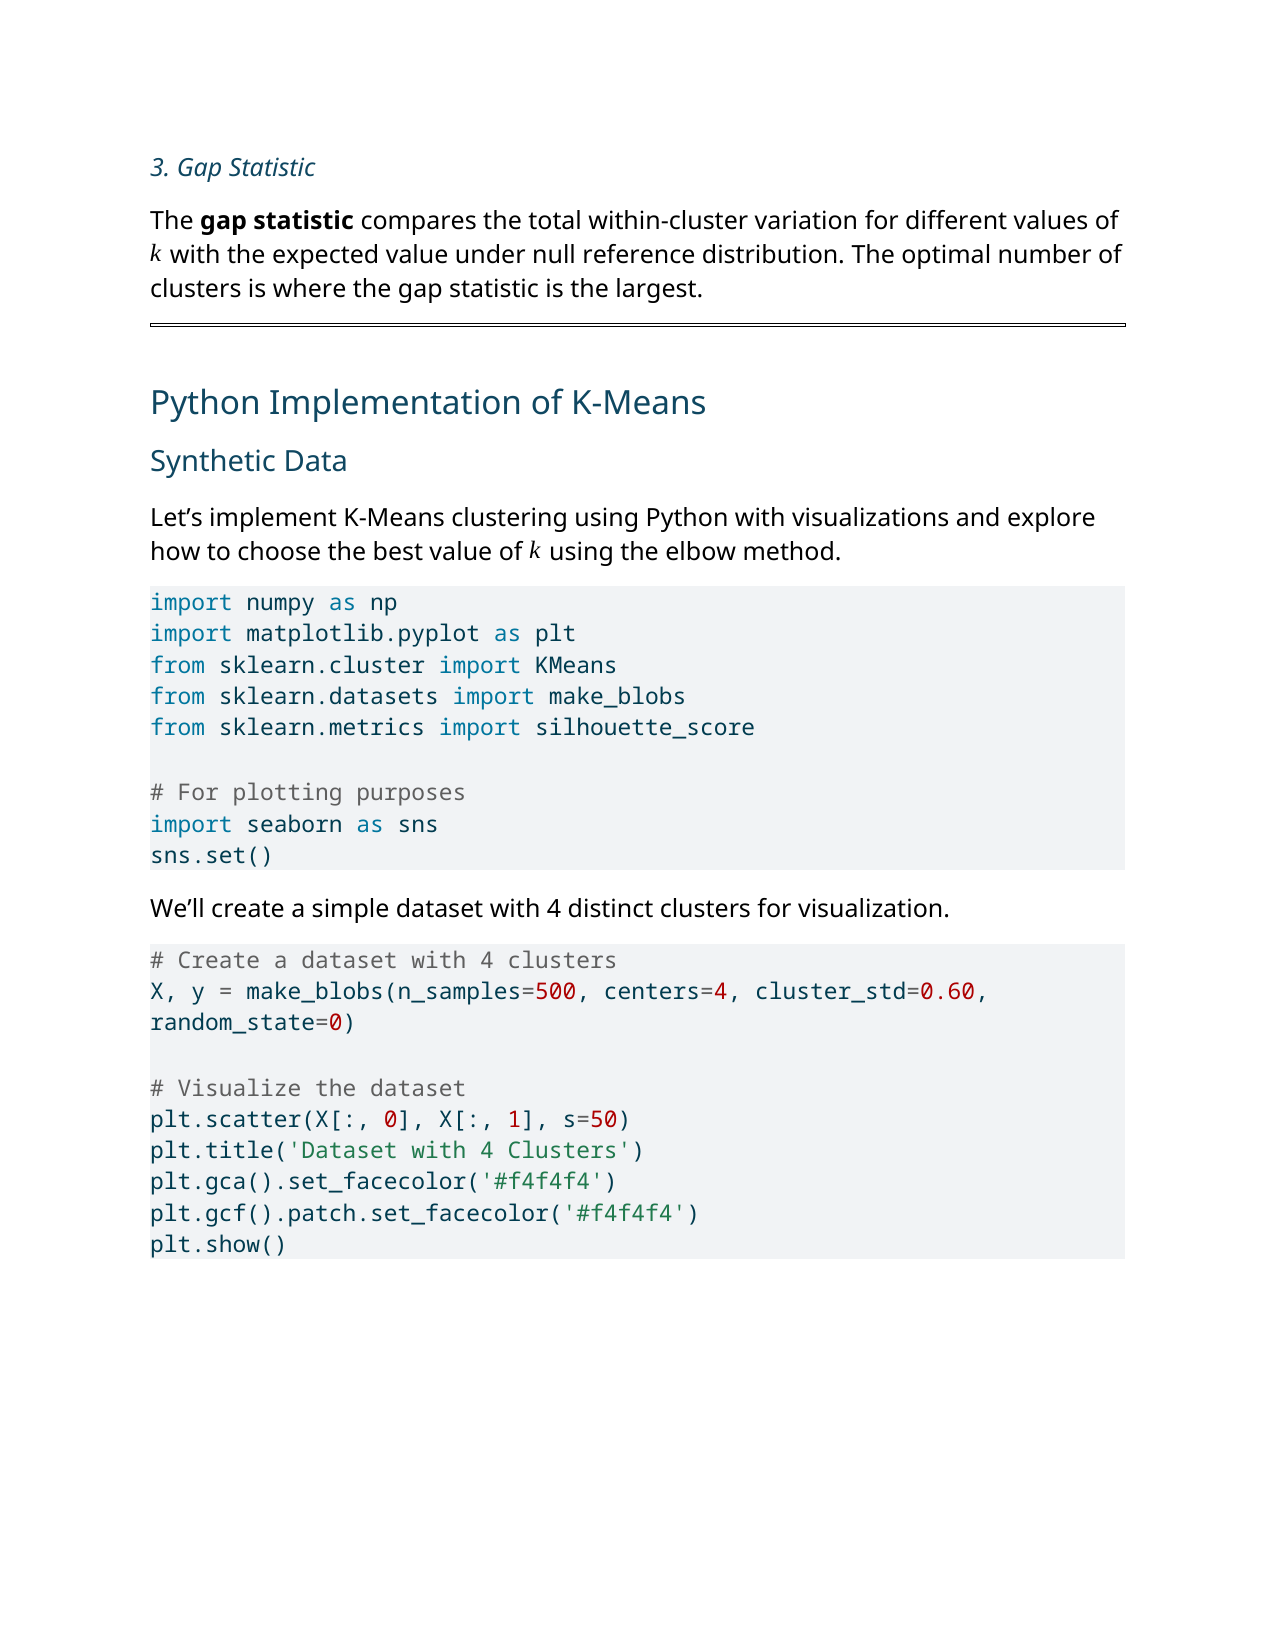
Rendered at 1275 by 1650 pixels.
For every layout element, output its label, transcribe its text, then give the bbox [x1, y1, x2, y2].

subtitle 3. Gap Statistic [150, 150, 1125, 184]
subtitle Synthetic Data [150, 441, 1125, 480]
text Let’s implement K-Means clustering using Python with visualizations and explore how to choose the best value of using the elbow method. [150, 499, 1125, 567]
text import numpy as np import matplotlib.pyplot as plt from sklearn.cluster import KMeans from sklearn.datasets import make_blobs from sklearn.metrics import silhouette_score # For plotting purposes import seaborn as sns sns.set() [150, 586, 1125, 870]
text The gap statistic compares the total within-cluster variation for different values of with the expected value under null reference distribution. The optimal number of clusters is where the gap statistic is the largest. [150, 203, 1125, 305]
text # Create a dataset with 4 clusters X, y = make_blobs(n_samples=500, centers=4, cluster_std=0.60, random_state=0) # Visualize the dataset plt.scatter(X[:, 0], X[:, 1], s=50) plt.title('Dataset with 4 Clusters') plt.gca().set_facecolor('#f4f4f4') plt.gcf().patch.set_facecolor('#f4f4f4') plt.show() [150, 944, 1125, 1259]
text We’ll create a simple dataset with 4 distinct clusters for visualization. [150, 891, 1125, 925]
subtitle Python Implementation of K-Means [150, 379, 1125, 424]
